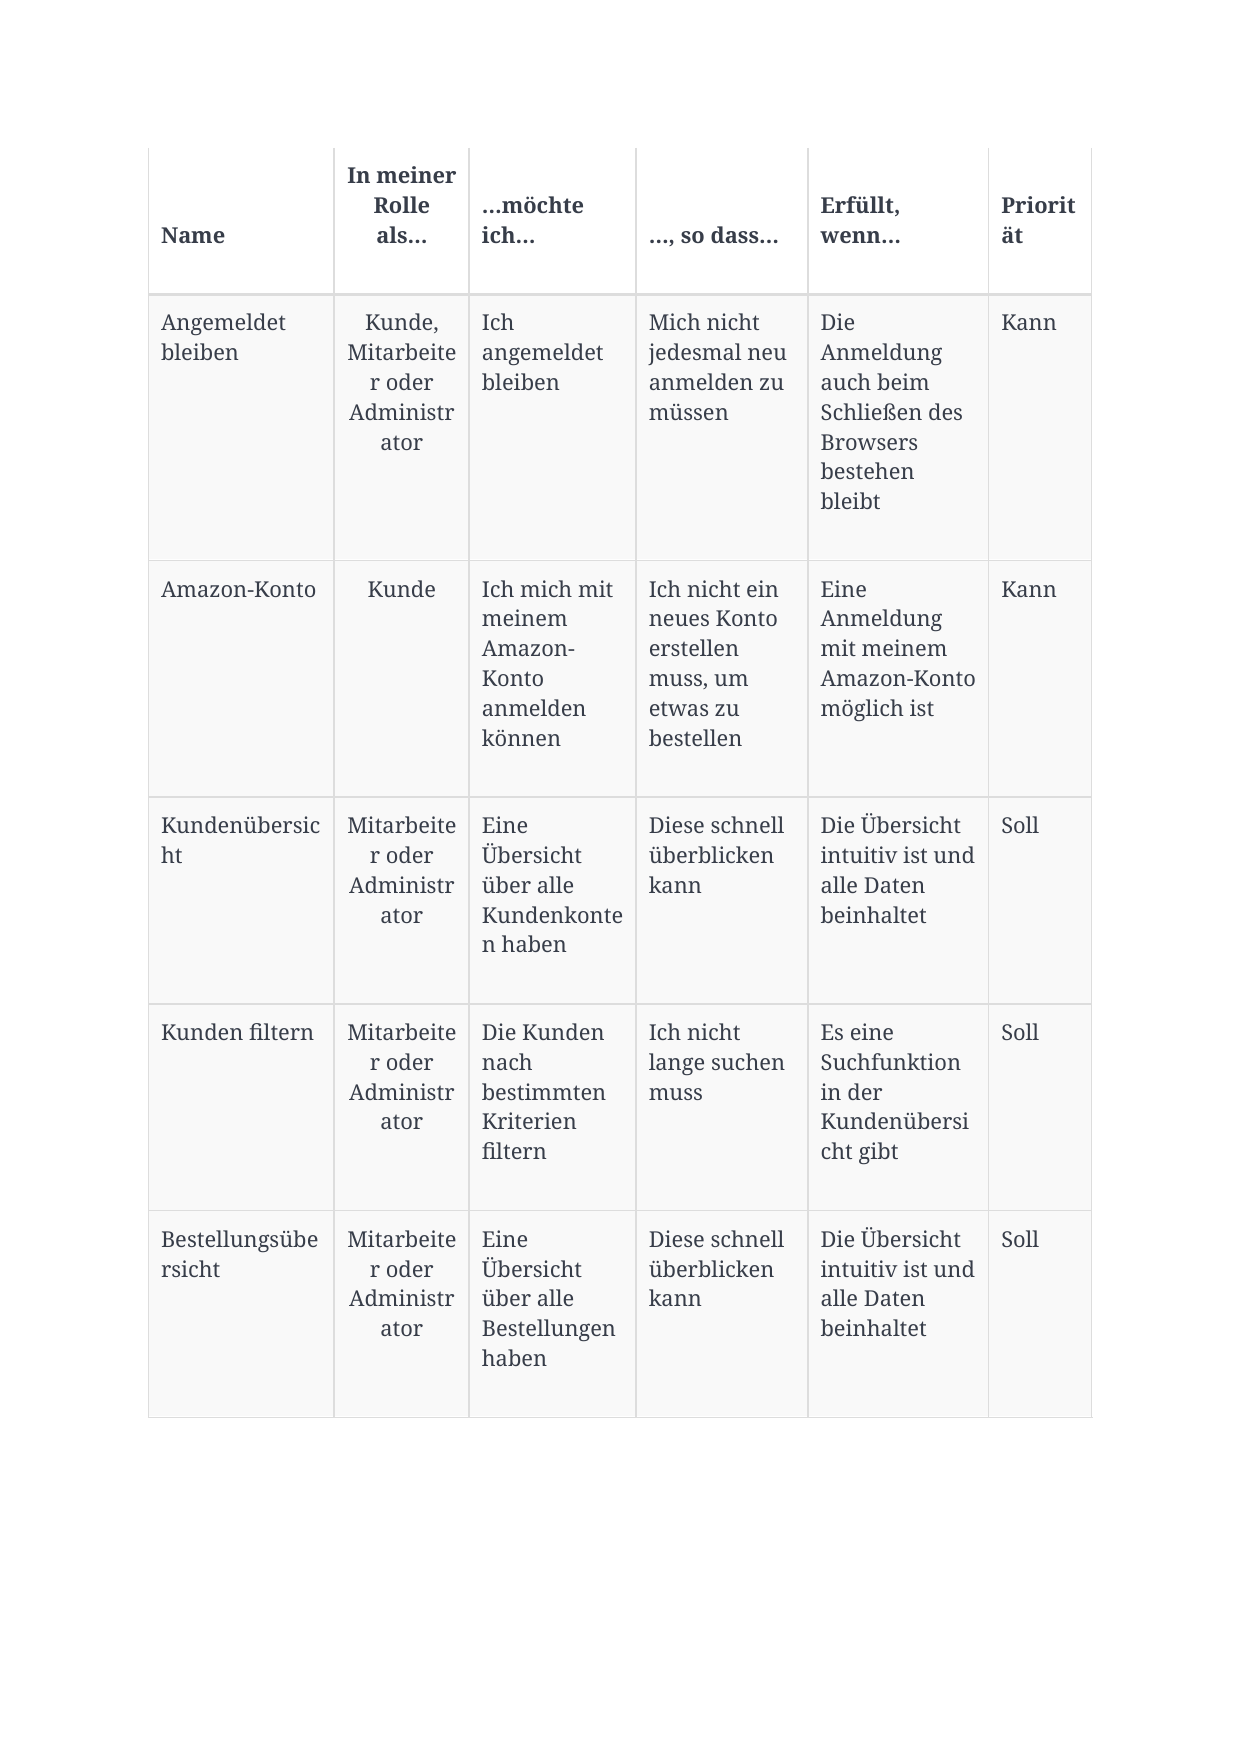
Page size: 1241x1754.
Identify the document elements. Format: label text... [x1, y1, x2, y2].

table_header Name [149, 148, 333, 293]
table_header Priorität [989, 148, 1091, 293]
table_cell Die Anmeldung auch beim Schließen des Browsers bestehen bleibt [809, 296, 988, 559]
table_cell Die Übersicht intuitiv ist und alle Daten beinhaltet [809, 798, 988, 1003]
table_cell Kann [989, 561, 1091, 796]
table_header Erfüllt, wenn… [809, 148, 988, 293]
table_cell Bestellungsübersicht [149, 1211, 333, 1416]
table_cell Mitarbeiter oder Administrator [335, 798, 468, 1003]
table_cell Kundenübersicht [149, 798, 333, 1003]
table_header In meiner Rolle als… [335, 148, 468, 293]
table_cell Eine Anmeldung mit meinem Amazon-Konto möglich ist [809, 561, 988, 796]
table_cell Diese schnell überblicken kann [637, 798, 807, 1003]
table_cell Mich nicht jedesmal neu anmelden zu müssen [637, 296, 807, 559]
table_cell Ich angemeldet bleiben [470, 296, 635, 559]
table_header …möchte ich… [470, 148, 635, 293]
table_cell Kunde [335, 561, 468, 796]
table_cell Kunden filtern [149, 1005, 333, 1210]
table_cell Soll [989, 1005, 1091, 1210]
table_cell Ich nicht lange suchen muss [637, 1005, 807, 1210]
table_cell Eine Übersicht über alle Kundenkonten haben [470, 798, 635, 1003]
table_cell Ich nicht ein neues Konto erstellen muss, um etwas zu bestellen [637, 561, 807, 796]
table_header …, so dass… [637, 148, 807, 293]
table_cell Mitarbeiter oder Administrator [335, 1005, 468, 1210]
table_cell Es eine Suchfunktion in der Kundenübersicht gibt [809, 1005, 988, 1210]
table_cell Ich mich mit meinem Amazon-Konto anmelden können [470, 561, 635, 796]
table_cell Eine Übersicht über alle Bestellungen haben [470, 1211, 635, 1416]
table_cell Mitarbeiter oder Administrator [335, 1211, 468, 1416]
table_cell Die Kunden nach bestimmten Kriterien filtern [470, 1005, 635, 1210]
table_cell Angemeldet bleiben [149, 296, 333, 559]
table_cell Soll [989, 798, 1091, 1003]
table_cell Kann [989, 296, 1091, 559]
table_cell Die Übersicht intuitiv ist und alle Daten beinhaltet [809, 1211, 988, 1416]
table_cell Kunde, Mitarbeiter oder Administrator [335, 296, 468, 559]
table_cell Amazon-Konto [149, 561, 333, 796]
table_cell Soll [989, 1211, 1091, 1416]
table_cell Diese schnell überblicken kann [637, 1211, 807, 1416]
